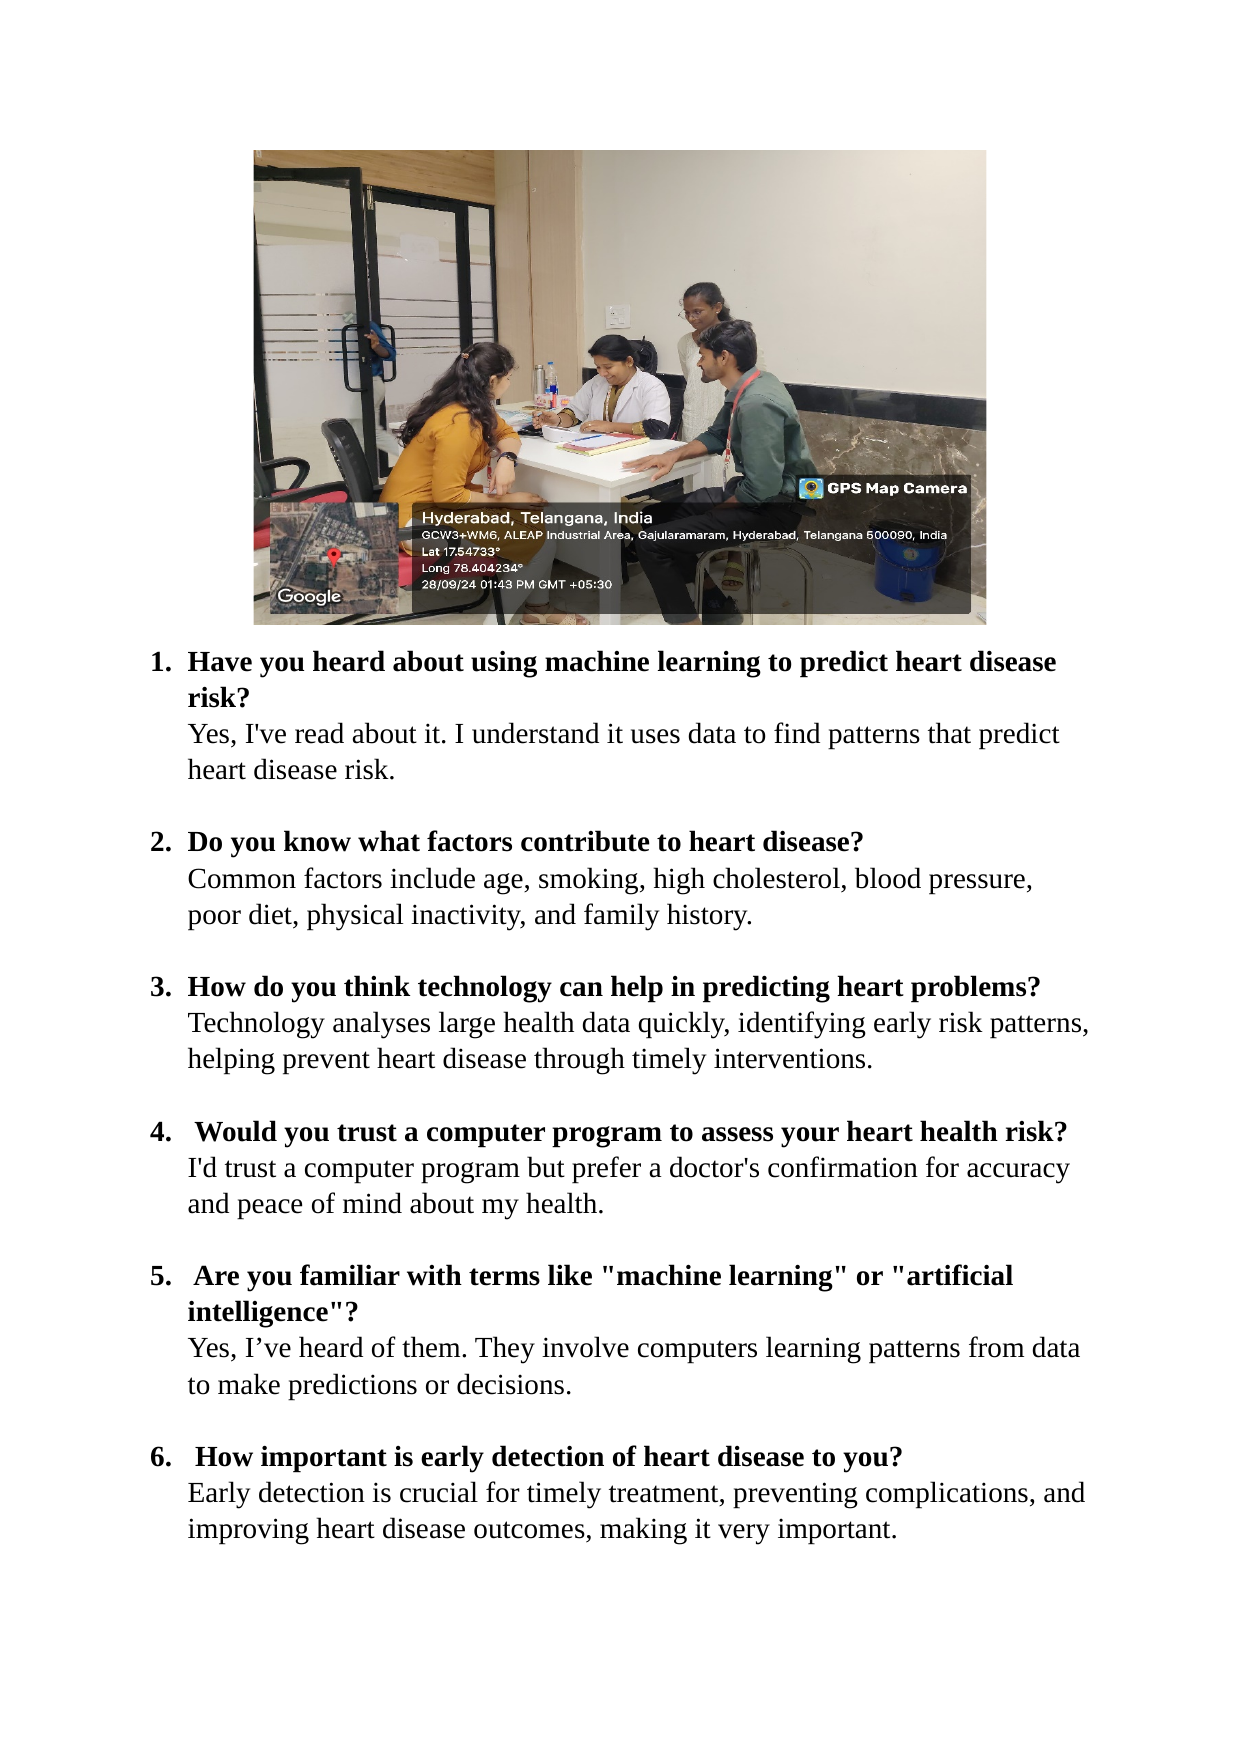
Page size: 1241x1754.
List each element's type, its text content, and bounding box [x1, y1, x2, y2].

list How do you think technology can help in predicting heart problems? [150, 969, 1090, 1003]
list Would you trust a computer program to assess your heart health risk? [150, 1114, 1090, 1147]
list Technology analyses large health data quickly, identifying early risk patterns, helping prevent heart disease through timely interventions. [187, 1005, 1090, 1075]
list How important is early detection of heart disease to you? [150, 1439, 1090, 1473]
list I'd trust a computer program but prefer a doctor's confirmation for accuracy and peace of mind about my health. [187, 1150, 1090, 1219]
list Do you know what factors contribute to heart disease? [150, 824, 1090, 858]
list Yes, I've read about it. I understand it uses data to find patterns that predict heart disease risk. [187, 716, 1090, 786]
list Yes, I’ve heard of them. They involve computers learning patterns from data to make predictions or decisions. [187, 1331, 1090, 1400]
list Common factors include age, smoking, high cholesterol, blood pressure, poor diet, physical inactivity, and family history. [187, 861, 1090, 930]
picture [253, 150, 987, 625]
list Are you familiar with terms like "machine learning" or "artificial intelligence"? [150, 1258, 1090, 1328]
list Have you heard about using machine learning to predict heart disease risk? [150, 644, 1090, 713]
list Early detection is crucial for timely treatment, preventing complications, and improving heart disease outcomes, making it very important. [187, 1475, 1090, 1545]
